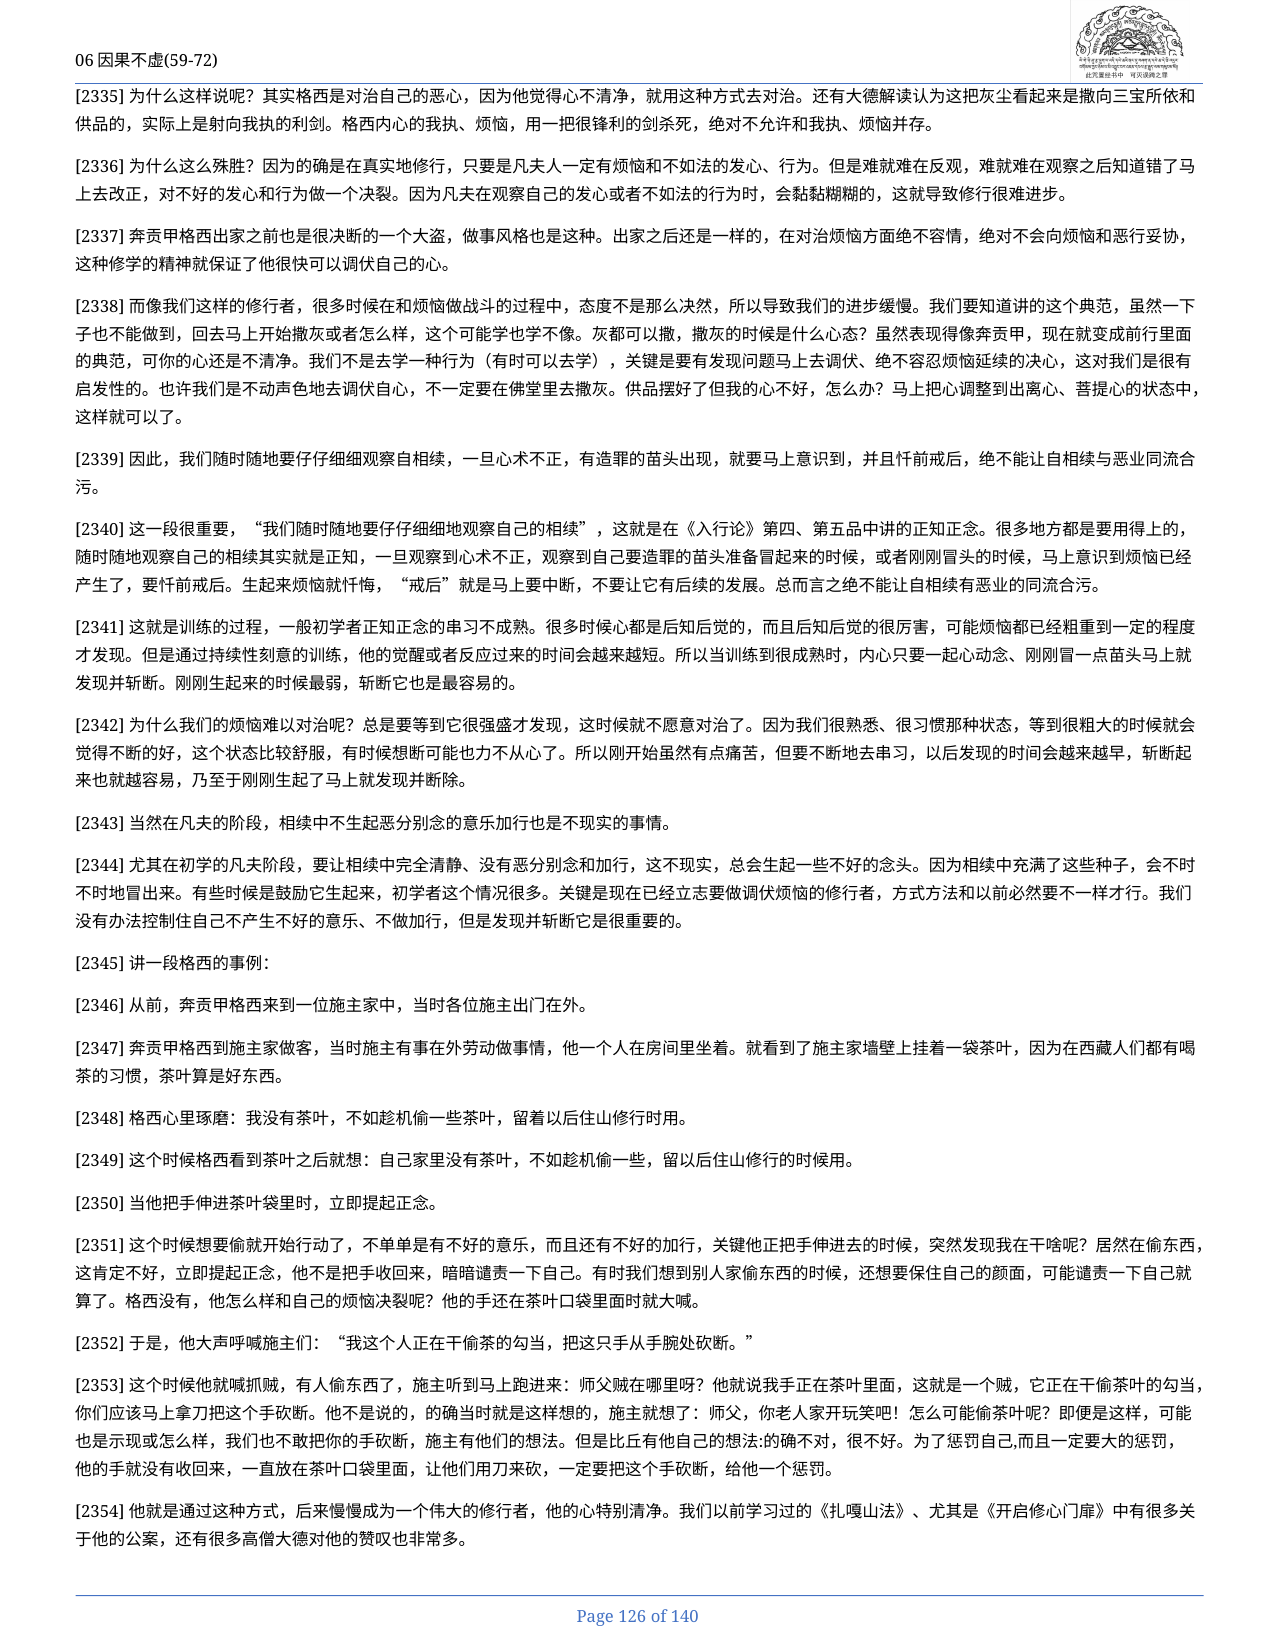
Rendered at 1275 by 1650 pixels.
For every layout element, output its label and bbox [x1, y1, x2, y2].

picture [1070, 0, 1190, 83]
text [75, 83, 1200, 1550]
